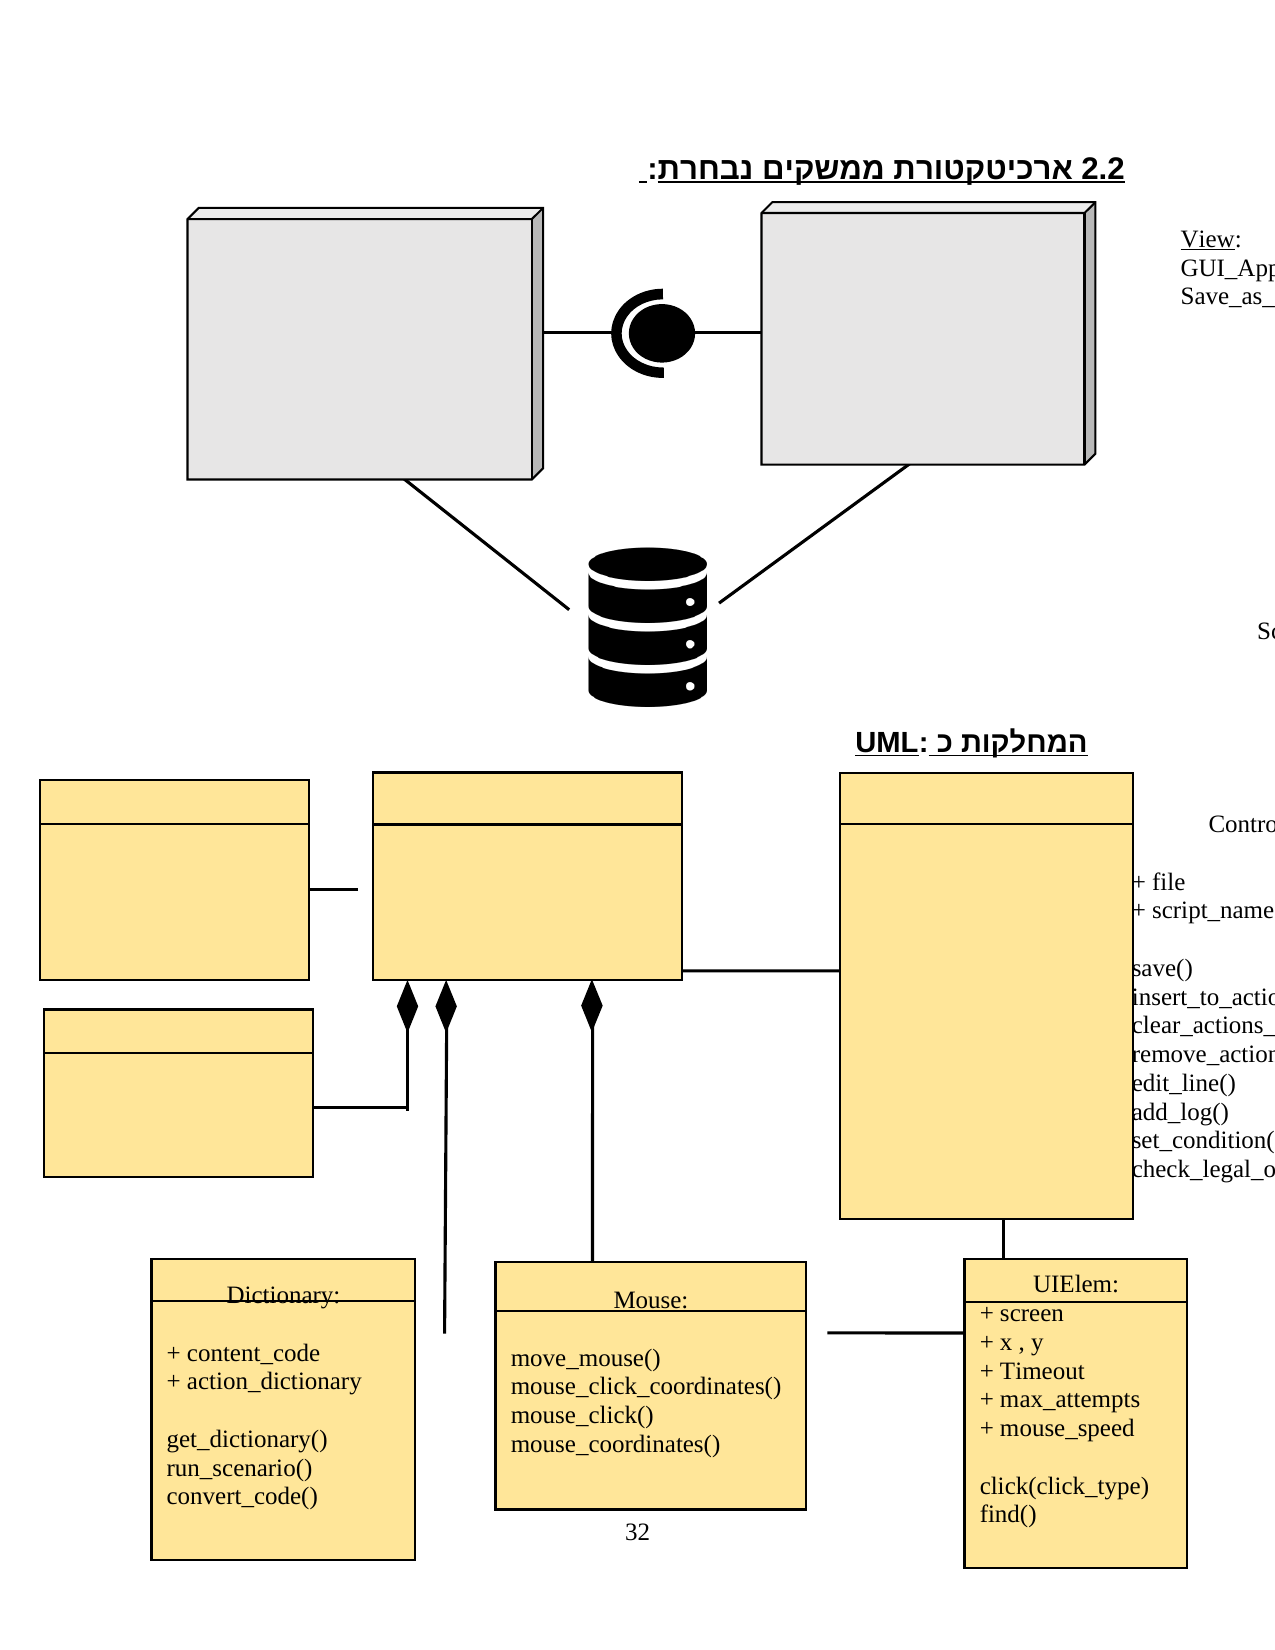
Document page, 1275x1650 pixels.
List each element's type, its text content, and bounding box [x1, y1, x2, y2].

list 2.2 ארכיטקטורת ממשקים נבחרת: [150, 150, 1125, 186]
picture [546, 526, 749, 728]
text המחלקות כ :UML [150, 726, 1087, 759]
